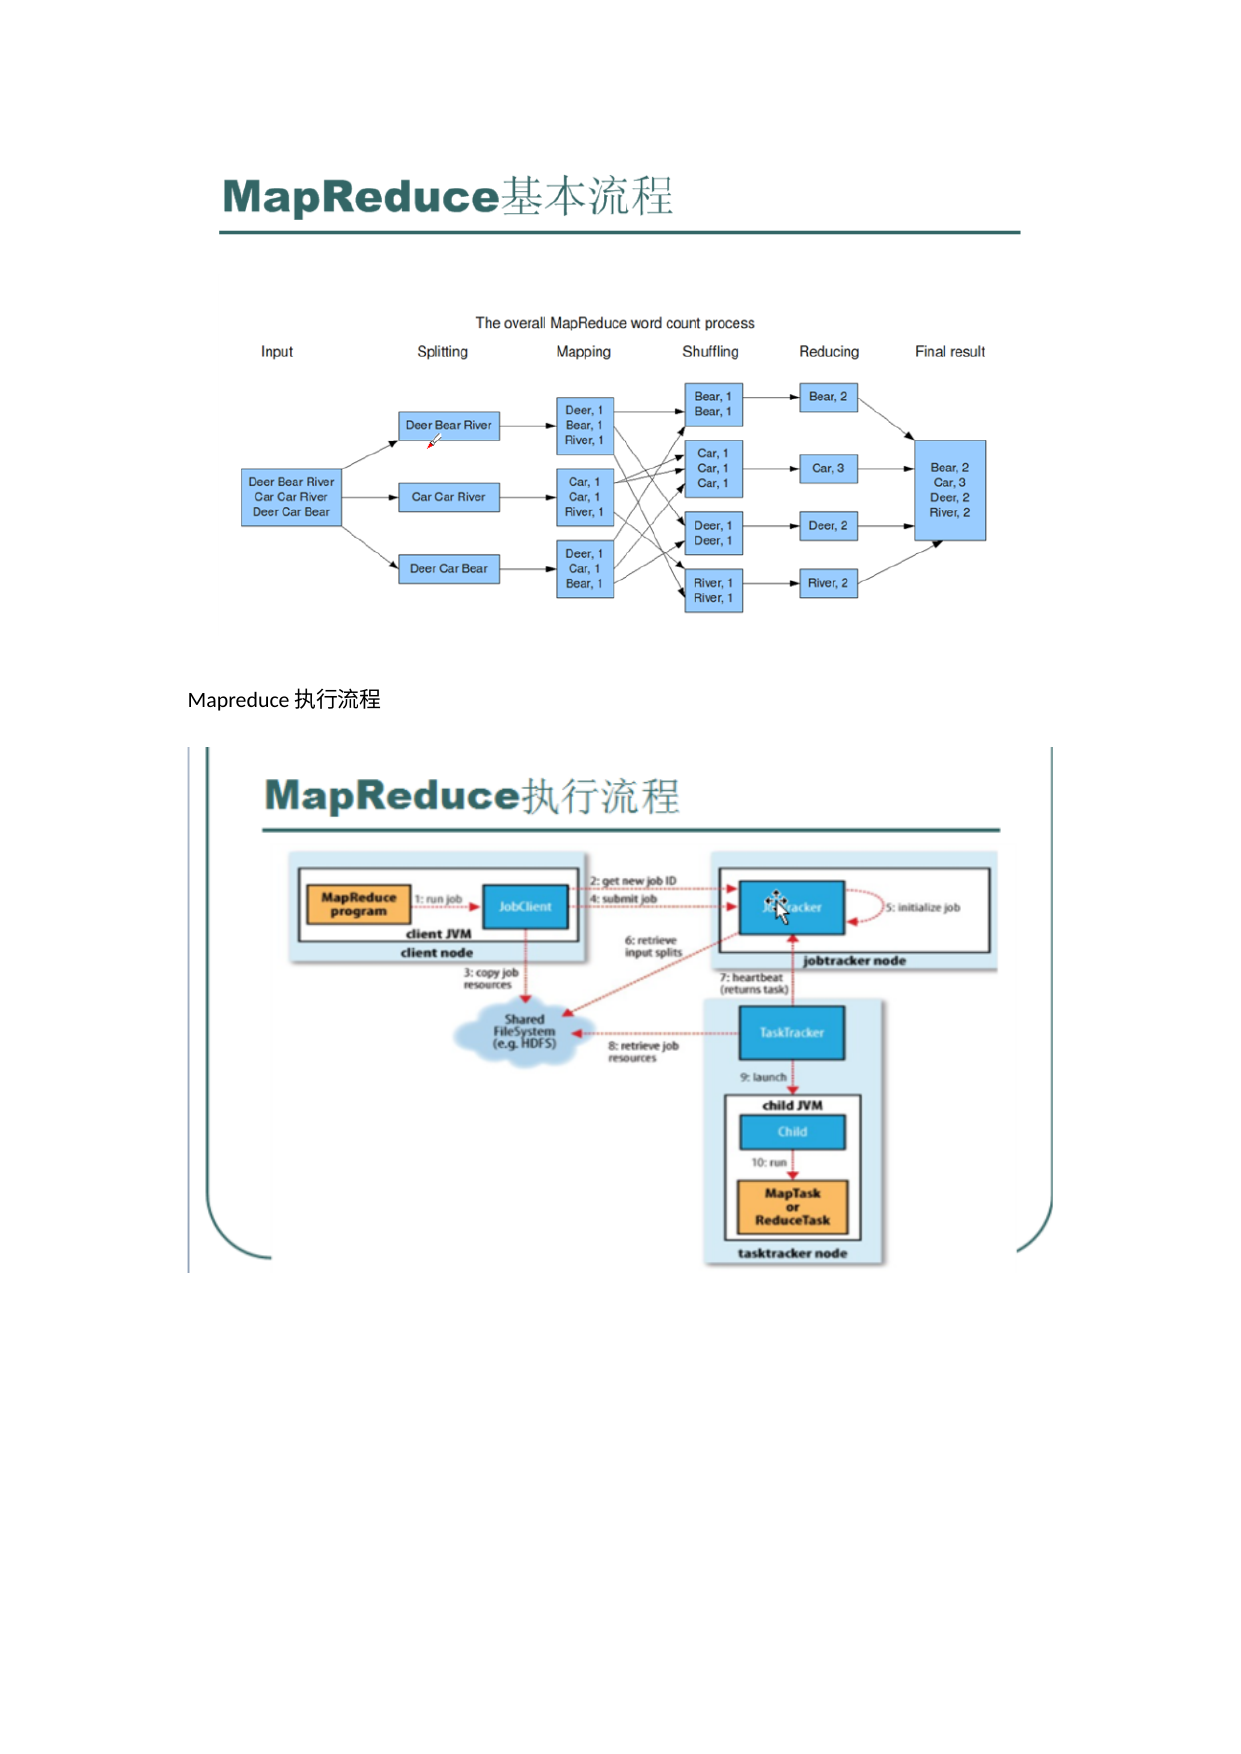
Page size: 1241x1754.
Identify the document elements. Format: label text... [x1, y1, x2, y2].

picture [187, 747, 1053, 1273]
picture [187, 162, 1053, 636]
text Mapreduce执行流程 [187, 682, 1053, 714]
